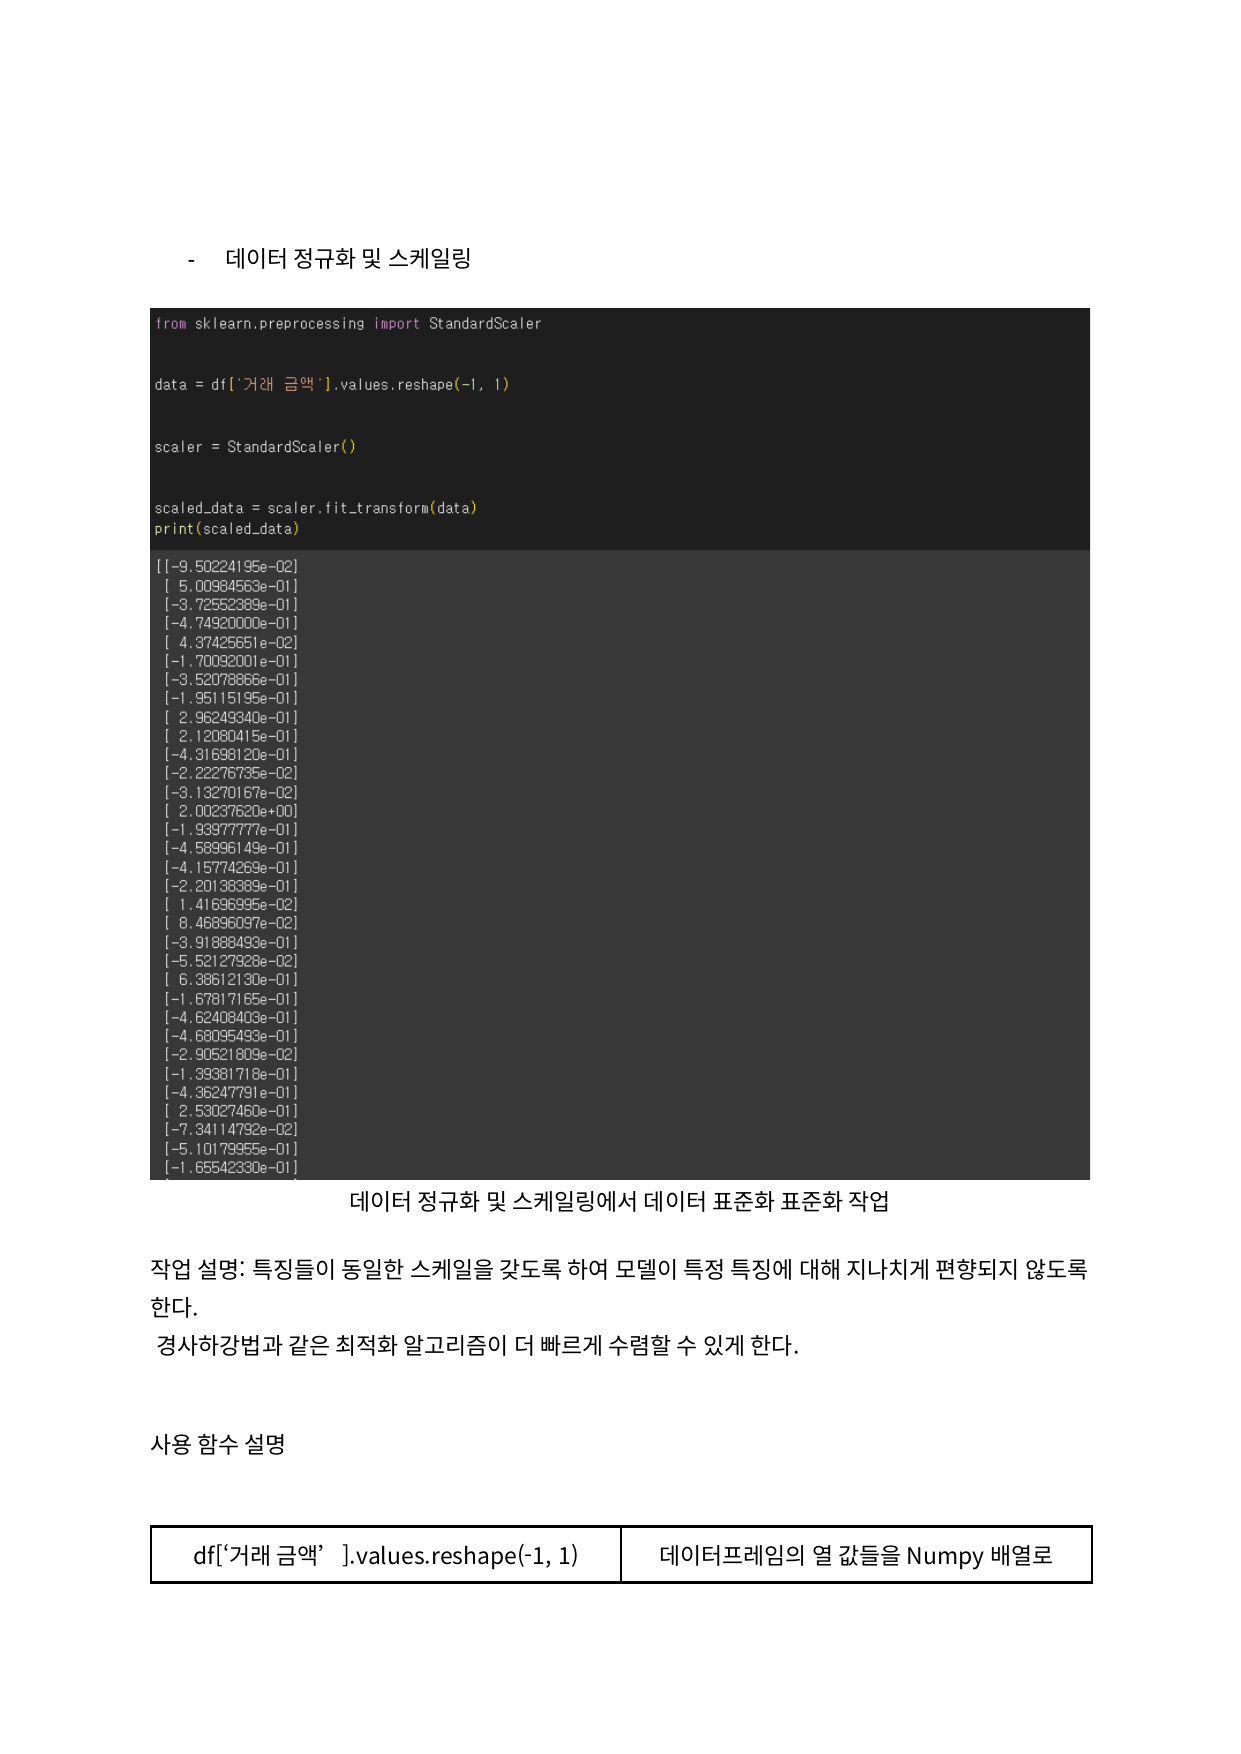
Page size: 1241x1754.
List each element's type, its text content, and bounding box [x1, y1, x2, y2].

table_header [622, 1528, 1091, 1581]
list 데이터 정규화 및 스케일링 [187, 241, 1090, 274]
text 데이터 정규화 및 스케일링에서 데이터 표준화 표준화 작업 [150, 1184, 1090, 1217]
text 사용 함수 설명 [150, 1427, 1090, 1460]
text 경사하강법과 같은 최적화 알고리즘이 더 빠르게 수렴할 수 있게 한다. [150, 1328, 1090, 1361]
text 작업 설명: 특징들이 동일한 스케일을 갖도록 하여 모델이 특정 특징에 대해 지나치게 편향되지 않도록 한다. [150, 1252, 1090, 1323]
picture [150, 308, 1091, 1180]
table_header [152, 1528, 620, 1581]
